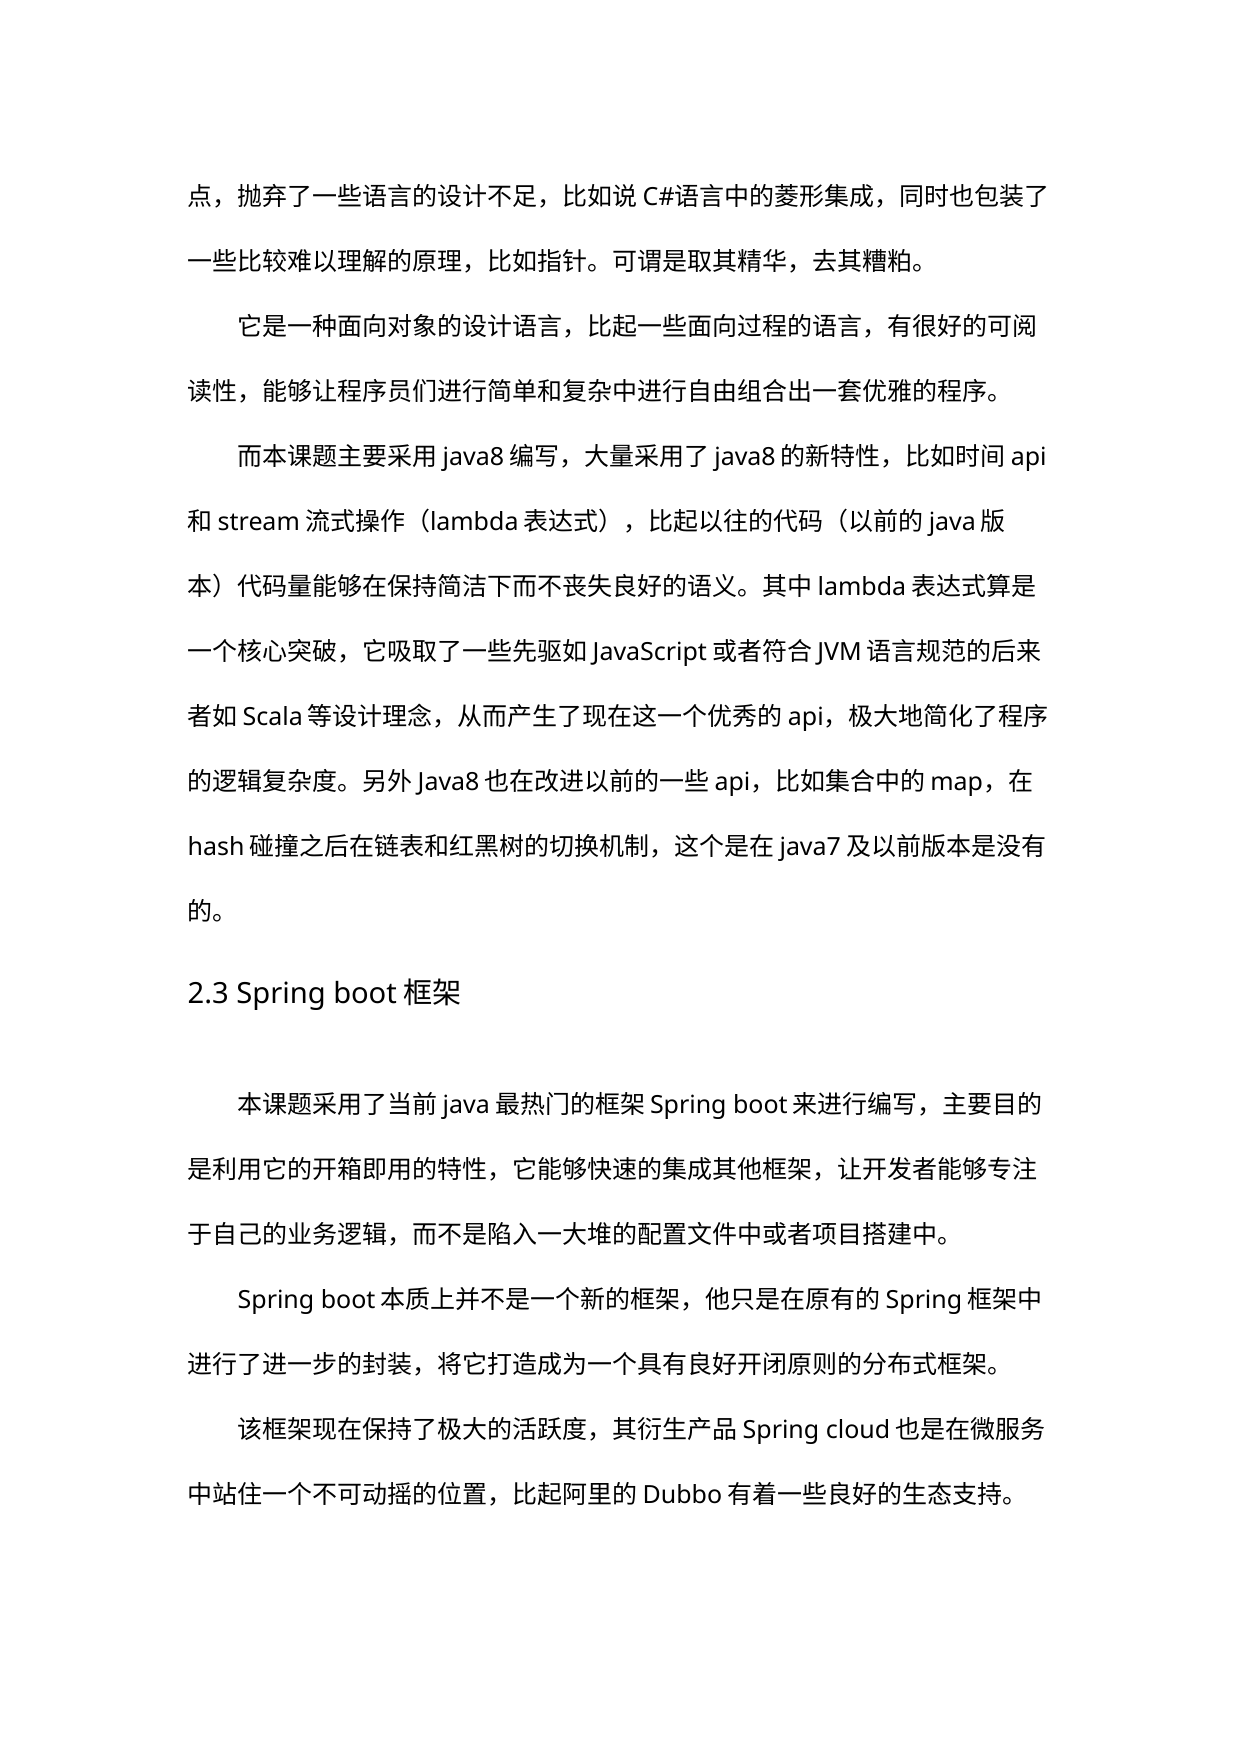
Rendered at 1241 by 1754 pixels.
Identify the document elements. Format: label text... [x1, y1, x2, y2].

text Spring boot本质上并不是一个新的框架，他只是在原有的Spring框架中进行了进一步的封装，将它打造成为一个具有良好开闭原则的分布式框架。 [187, 1265, 1053, 1395]
text 本课题采用了当前java最热门的框架Spring boot来进行编写，主要目的是利用它的开箱即用的特性，它能够快速的集成其他框架，让开发者能够专注于自己的业务逻辑，而不是陷入一大堆的配置文件中或者项目搭建中。 [187, 1070, 1053, 1265]
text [187, 162, 1053, 292]
text 而本课题主要采用java8编写，大量采用了java8的新特性，比如时间api和stream流式操作（lambda表达式），比起以往的代码（以前的java版本）代码量能够在保持简洁下而不丧失良好的语义。其中lambda表达式算是一个核心突破，它吸取了一些先驱如JavaScript或者符合JVM语言规范的后来者如Scala等设计理念，从而产生了现在这一个优秀的api，极大地简化了程序的逻辑复杂度。另外Java8也在改进以前的一些api，比如集合中的map，在hash碰撞之后在链表和红黑树的切换机制，这个是在java7及以前版本是没有的。 [187, 422, 1053, 942]
text 它是一种面向对象的设计语言，比起一些面向过程的语言，有很好的可阅读性，能够让程序员们进行简单和复杂中进行自由组合出一套优雅的程序。 [187, 292, 1053, 422]
subtitle 2.3 Spring boot框架 [187, 958, 1053, 1023]
text 该框架现在保持了极大的活跃度，其衍生产品Spring cloud也是在微服务中站住一个不可动摇的位置，比起阿里的Dubbo有着一些良好的生态支持。 [187, 1395, 1053, 1525]
